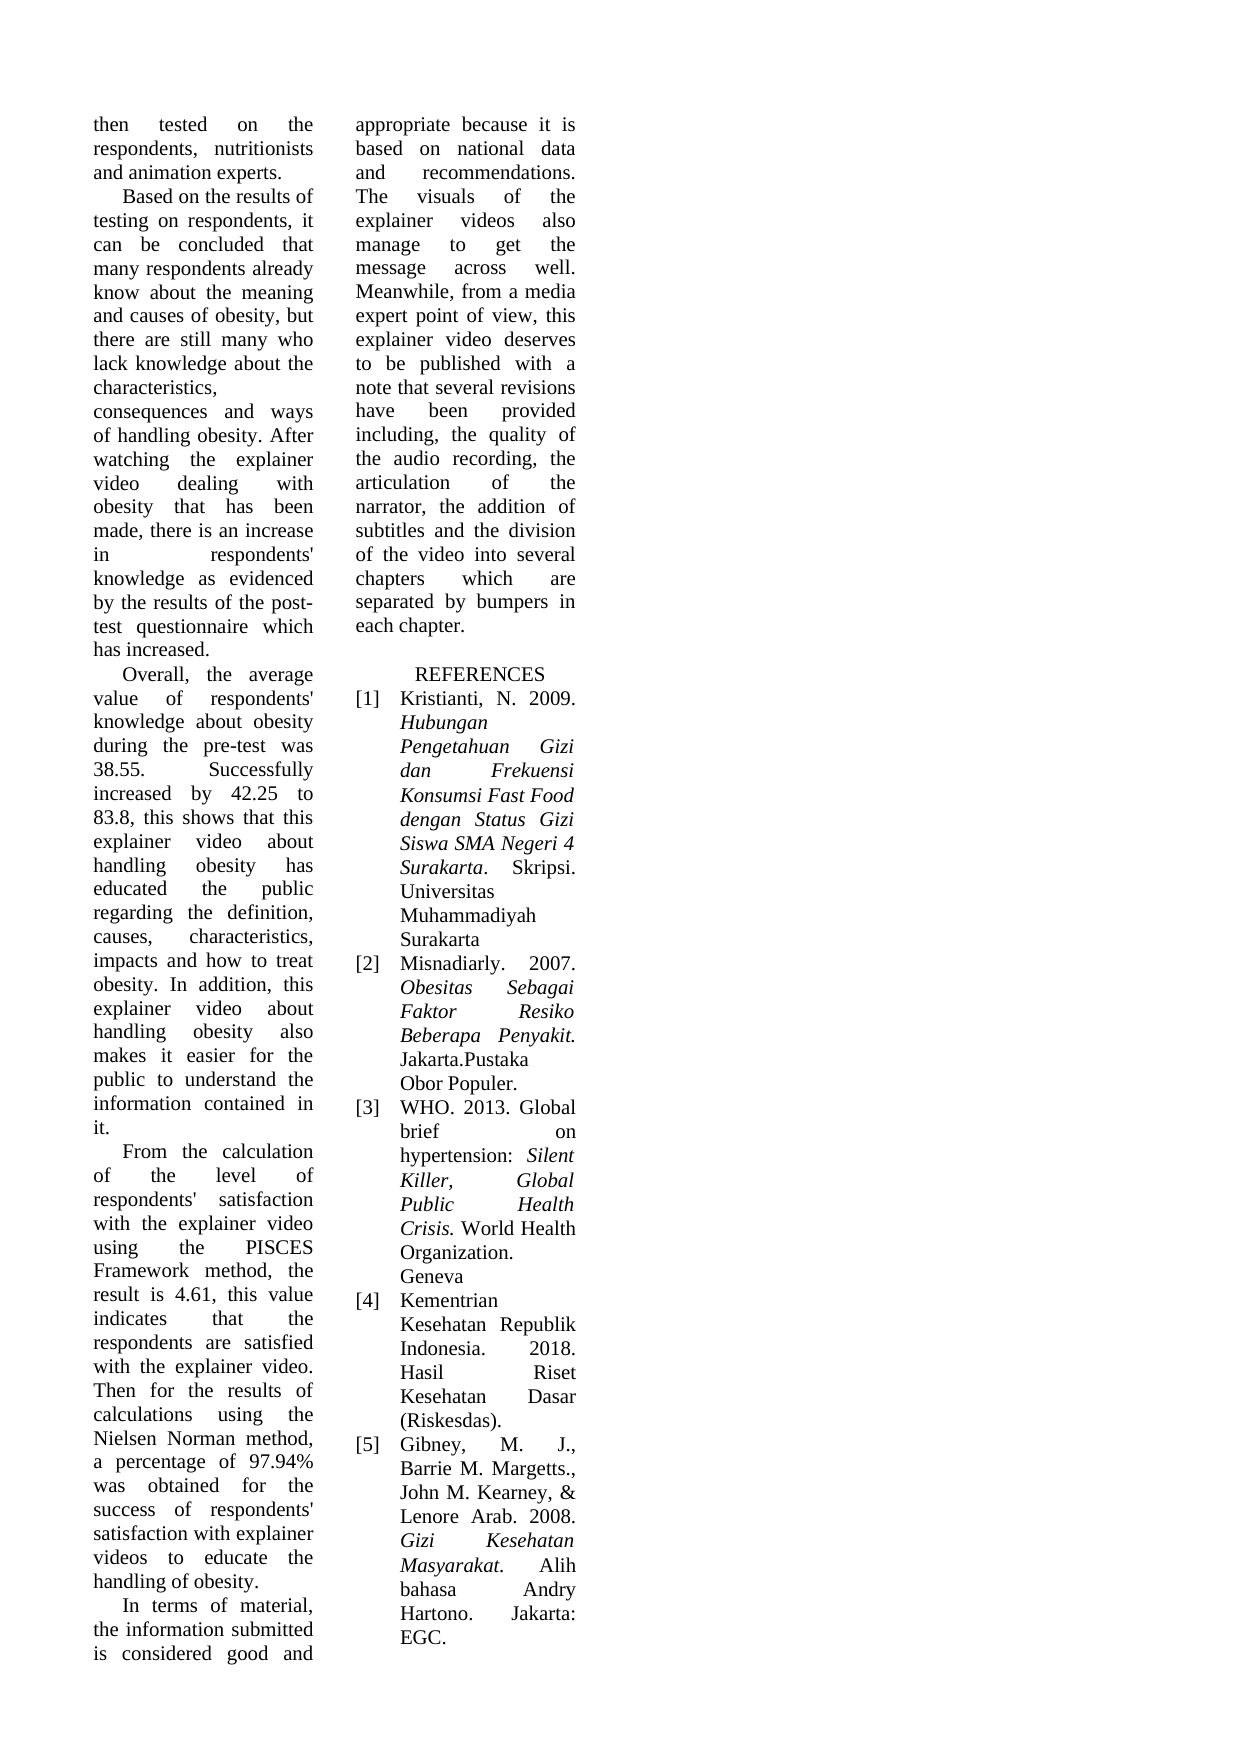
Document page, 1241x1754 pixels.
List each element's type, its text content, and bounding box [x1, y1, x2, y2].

text Based on the results of testing on respondents, it can be concluded that many respondents already know about the meaning and causes of obesity, but there are still many who lack knowledge about the characteristics, consequences and ways of handling obesity. After watching the explainer video dealing with obesity that has been made, there is an increase in respondents' knowledge as evidenced by the results of the post-test questionnaire which has increased. [93, 184, 313, 661]
text REFERENCES [355, 662, 576, 686]
text Overall, the average value of respondents' knowledge about obesity during the pre-test was 38.55. Successfully increased by 42.25 to 83.8, this shows that this explainer video about handling obesity has educated the public regarding the definition, causes, characteristics, impacts and how to treat obesity. In addition, this explainer video about handling obesity also makes it easier for the public to understand the information contained in it. [93, 662, 313, 1139]
list Kementrian Kesehatan Republik Indonesia. 2018. Hasil Riset Kesehatan Dasar (Riskesdas). [355, 1288, 576, 1432]
text In terms of material, the information submitted is considered good and appropriate because it is based on national data and recommendations. The visuals of the explainer videos also manage to get the message across well. Meanwhile, from a media expert point of view, this explainer video deserves to be published with a note that several revisions have been provided including, the quality of the audio recording, the articulation of the narrator, the addition of subtitles and the division of the video into several chapters which are separated by bumpers in each chapter. [355, 112, 576, 637]
list WHO. 2013. Global brief on hypertension: Silent Killer, Global Public Health Crisis. World Health Organization. Geneva [355, 1095, 576, 1288]
list Kristianti, N. 2009. Hubungan Pengetahuan Gizi dan Frekuensi Konsumsi Fast Food dengan Status Gizi Siswa SMA Negeri 4 Surakarta. Skripsi. Universitas Muhammadiyah Surakarta [355, 686, 576, 951]
list Gibney, M. J., Barrie M. Margetts., John M. Kearney, & Lenore Arab. 2008. Gizi Kesehatan Masyarakat. Alih bahasa Andry Hartono. Jakarta: EGC. [355, 1432, 576, 1649]
list Misnadiarly. 2007. Obesitas Sebagai Faktor Resiko Beberapa Penyakit. Jakarta.Pustaka Obor Populer. [355, 951, 576, 1095]
text From the calculation of the level of respondents' satisfaction with the explainer video using the PISCES Framework method, the result is 4.61, this value indicates that the respondents are satisfied with the explainer video. Then for the results of calculations using the Nielsen Norman method, a percentage of 97.94% was obtained for the success of respondents' satisfaction with explainer videos to educate the handling of obesity. [93, 1139, 313, 1593]
